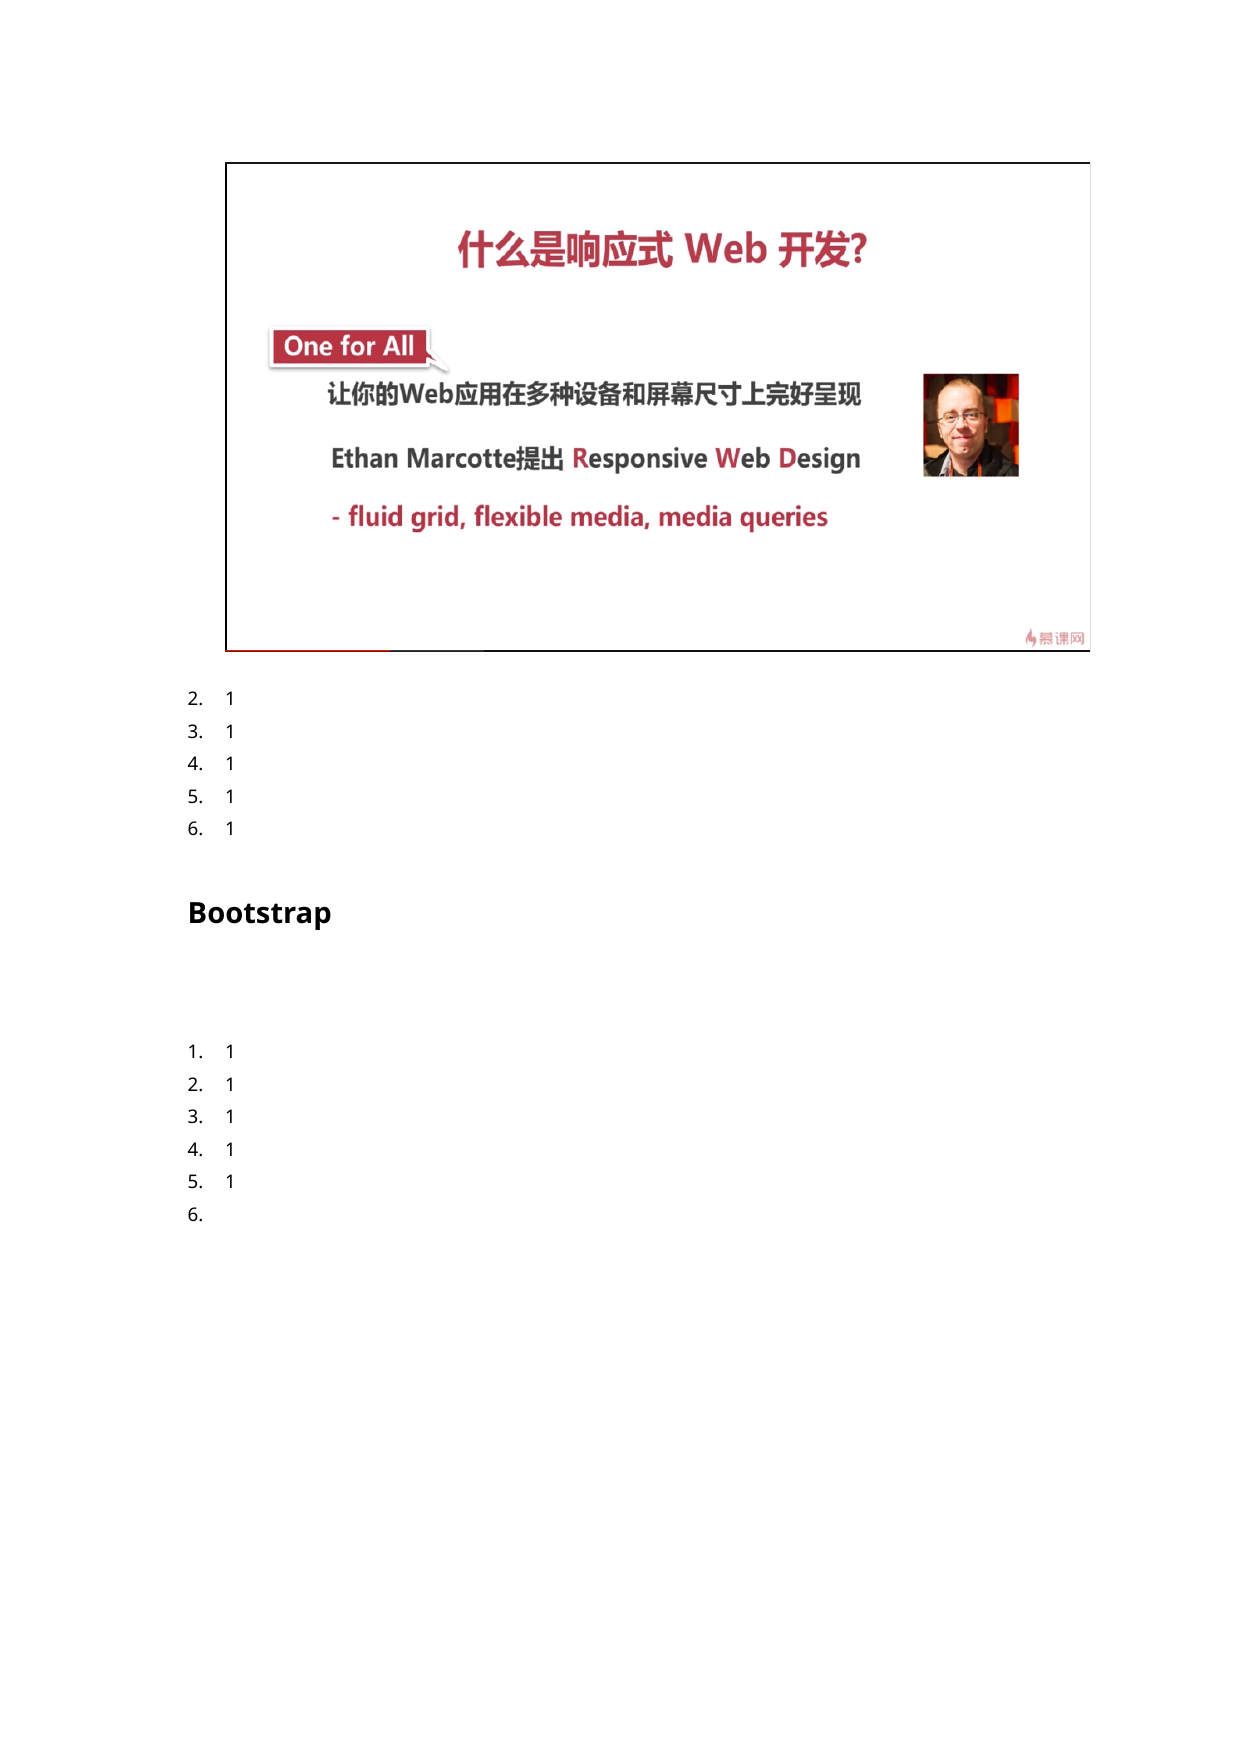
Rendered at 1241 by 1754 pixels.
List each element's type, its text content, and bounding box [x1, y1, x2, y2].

list 1 [187, 812, 1053, 844]
list 1 [187, 1133, 1053, 1165]
list 1 [187, 1165, 1053, 1198]
list 1 [187, 714, 1053, 747]
list 1 [187, 682, 1053, 714]
list 1 [187, 1068, 1053, 1100]
list 1 [187, 1100, 1053, 1133]
list 1 [187, 779, 1053, 812]
list 1 [187, 1035, 1053, 1068]
picture [225, 162, 1091, 652]
subtitle Bootstrap [187, 880, 1053, 945]
list 1 [187, 747, 1053, 779]
